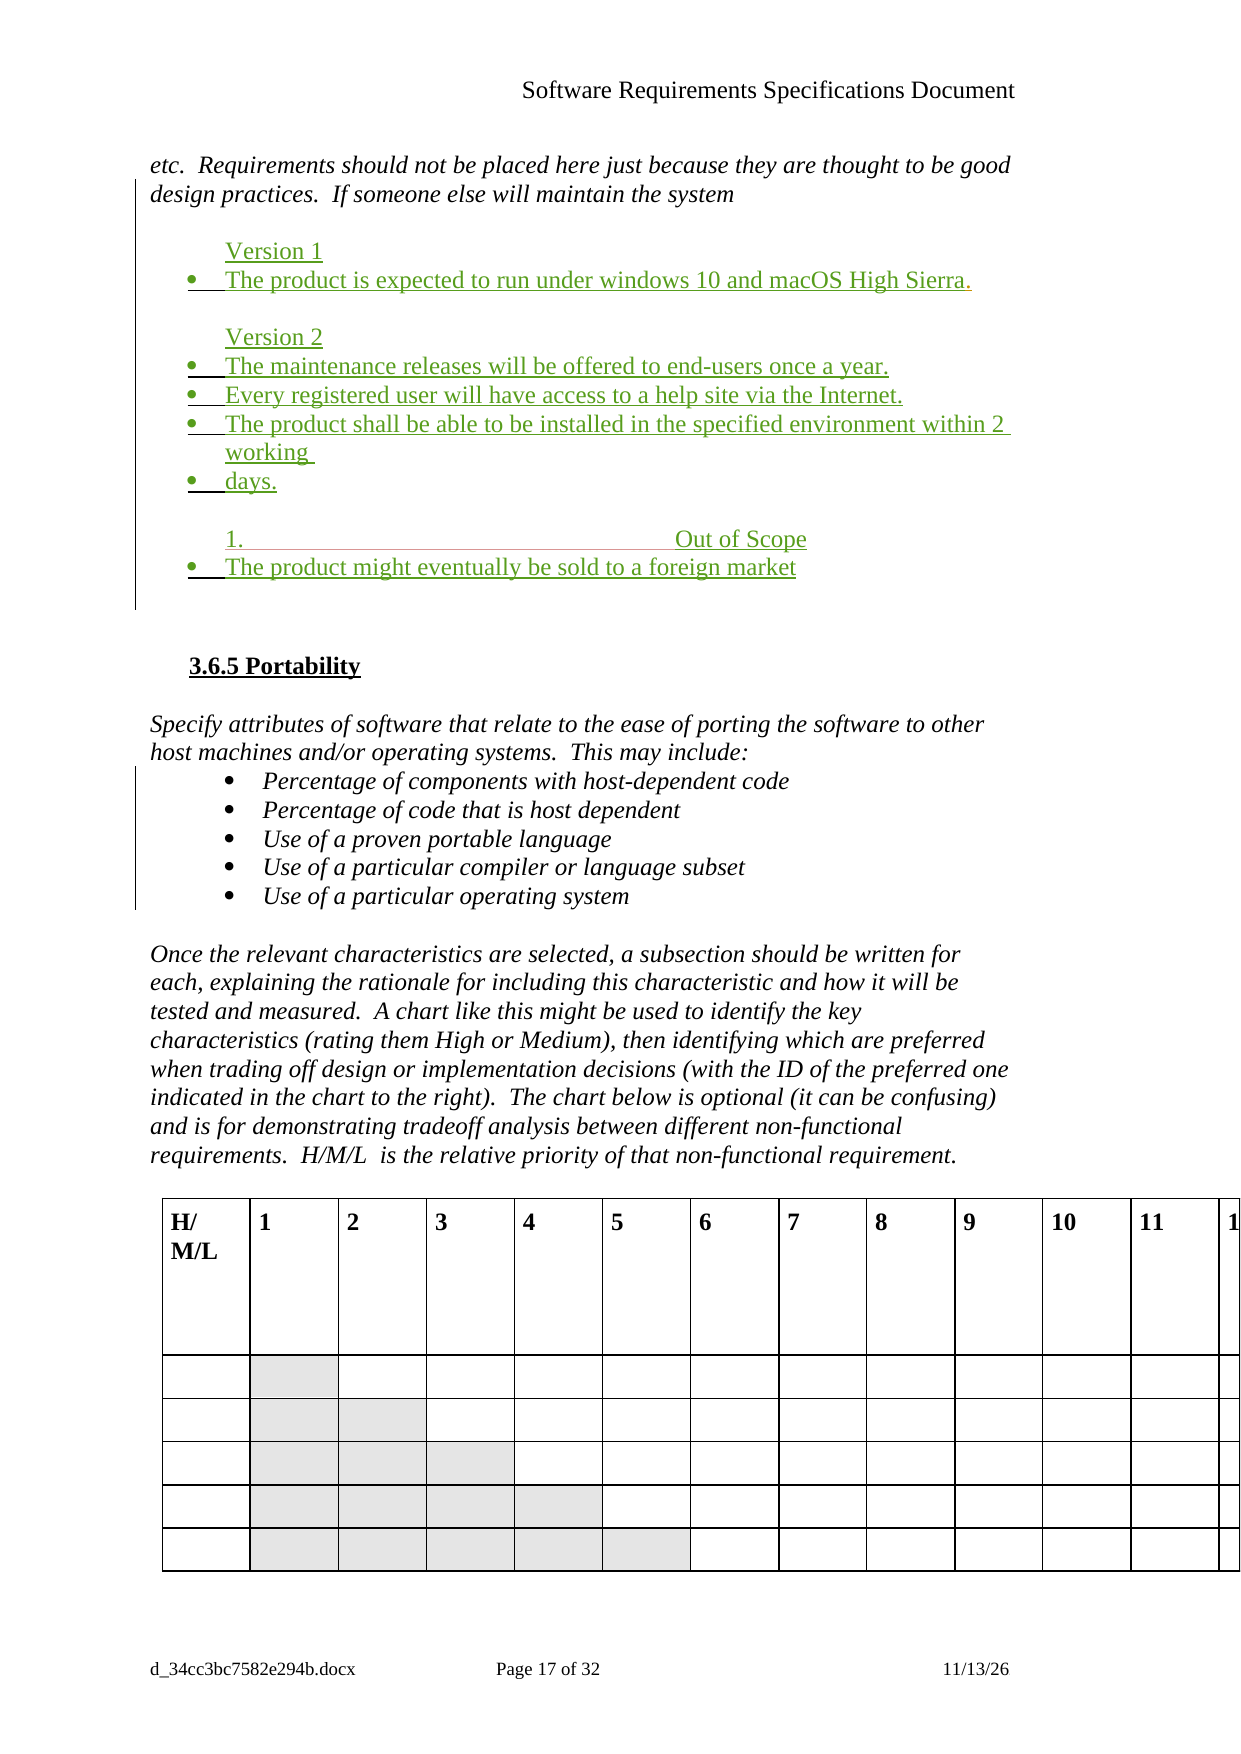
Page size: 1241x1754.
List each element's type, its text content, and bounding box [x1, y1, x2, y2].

table_cell [780, 1486, 866, 1527]
list Percentage of code that is host dependent [225, 795, 1015, 824]
table_cell [691, 1442, 778, 1484]
table_cell [867, 1486, 954, 1527]
table_cell [163, 1356, 249, 1397]
table_cell [691, 1356, 778, 1397]
table_cell [427, 1442, 514, 1484]
table_header H/M/L [163, 1199, 249, 1354]
table_cell [251, 1486, 338, 1527]
table_cell [1132, 1486, 1218, 1527]
table_cell [1043, 1529, 1130, 1570]
table_cell [427, 1486, 514, 1527]
table_cell [163, 1529, 249, 1570]
table_cell [1043, 1356, 1130, 1397]
table_header 2 [339, 1199, 426, 1354]
table_cell [1220, 1486, 1239, 1527]
table_cell [1043, 1486, 1130, 1527]
table_cell [515, 1529, 602, 1570]
table_cell [691, 1529, 778, 1570]
table_cell [339, 1399, 426, 1441]
table_cell [956, 1399, 1042, 1441]
table_cell [515, 1442, 602, 1484]
table_header 4 [515, 1199, 602, 1354]
table_header 9 [956, 1199, 1042, 1354]
list Use of a particular compiler or language subset [225, 852, 1015, 881]
table_cell [603, 1442, 690, 1484]
table_cell [1043, 1442, 1130, 1484]
table_header 3 [427, 1199, 514, 1354]
table_cell [1220, 1529, 1239, 1570]
table_cell [780, 1442, 866, 1484]
table_cell [956, 1356, 1042, 1397]
table_cell [163, 1442, 249, 1484]
table_cell [1220, 1356, 1239, 1397]
table_cell [515, 1356, 602, 1397]
table_cell [956, 1529, 1042, 1570]
table_cell [1132, 1442, 1218, 1484]
table_cell [867, 1399, 954, 1441]
table_cell [427, 1356, 514, 1397]
table_cell [867, 1529, 954, 1570]
list Percentage of components with host-dependent code [225, 766, 1015, 795]
table_cell [956, 1442, 1042, 1484]
table_cell [1132, 1356, 1218, 1397]
table_cell [1043, 1399, 1130, 1441]
table_cell [867, 1356, 954, 1397]
table_cell [603, 1399, 690, 1441]
table_cell [603, 1356, 690, 1397]
table_cell [691, 1486, 778, 1527]
table_cell [339, 1442, 426, 1484]
table_cell [780, 1356, 866, 1397]
table_cell [427, 1399, 514, 1441]
table_cell [163, 1399, 249, 1441]
table_cell [163, 1486, 249, 1527]
table_cell [1220, 1399, 1239, 1441]
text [150, 150, 1015, 207]
table_cell [1132, 1399, 1218, 1441]
table_header 10 [1043, 1199, 1130, 1354]
table_cell [427, 1529, 514, 1570]
table_cell [691, 1399, 778, 1441]
table_cell [515, 1486, 602, 1527]
table_cell [780, 1399, 866, 1441]
table_header 12 [1220, 1199, 1239, 1354]
table_cell [603, 1486, 690, 1527]
table_cell [780, 1529, 866, 1570]
table_cell [251, 1529, 338, 1570]
table_cell [867, 1442, 954, 1484]
table_header 6 [691, 1199, 778, 1354]
table_cell [251, 1399, 338, 1441]
table_cell [956, 1486, 1042, 1527]
text Once the relevant characteristics are selected, a subsection should be written for each, explaining the rationale for including this characteristic and how it will be tested and measured. A chart like this might be used to identify the key characteristics (rating them High or Medium), then identifying which are preferred when trading off design or implementation decisions (with the ID of the preferred one indicated in the chart to the right). The chart below is optional (it can be confusing) and is for demonstrating tradeoff analysis between different non-functional requirements. H/M/L is the relative priority of that non-functional requirement. [150, 939, 1015, 1169]
table_header 8 [867, 1199, 954, 1354]
table_cell [339, 1529, 426, 1570]
list Use of a proven portable language [225, 824, 1015, 852]
table_header 7 [780, 1199, 866, 1354]
subtitle 3.6.5 Portability [189, 651, 1015, 680]
table_cell [1220, 1442, 1239, 1484]
table_cell [515, 1399, 602, 1441]
table_header 5 [603, 1199, 690, 1354]
table_cell [339, 1356, 426, 1397]
table_cell [603, 1529, 690, 1570]
table_header 1 [251, 1199, 338, 1354]
table_cell [339, 1486, 426, 1527]
table_cell [1132, 1529, 1218, 1570]
text Specify attributes of software that relate to the ease of porting the software to other host machines and/or operating systems. This may include: [150, 709, 1015, 766]
table_cell [251, 1356, 338, 1397]
list Use of a particular operating system [225, 881, 1015, 910]
table_header 11 [1132, 1199, 1218, 1354]
table_cell [251, 1442, 338, 1484]
